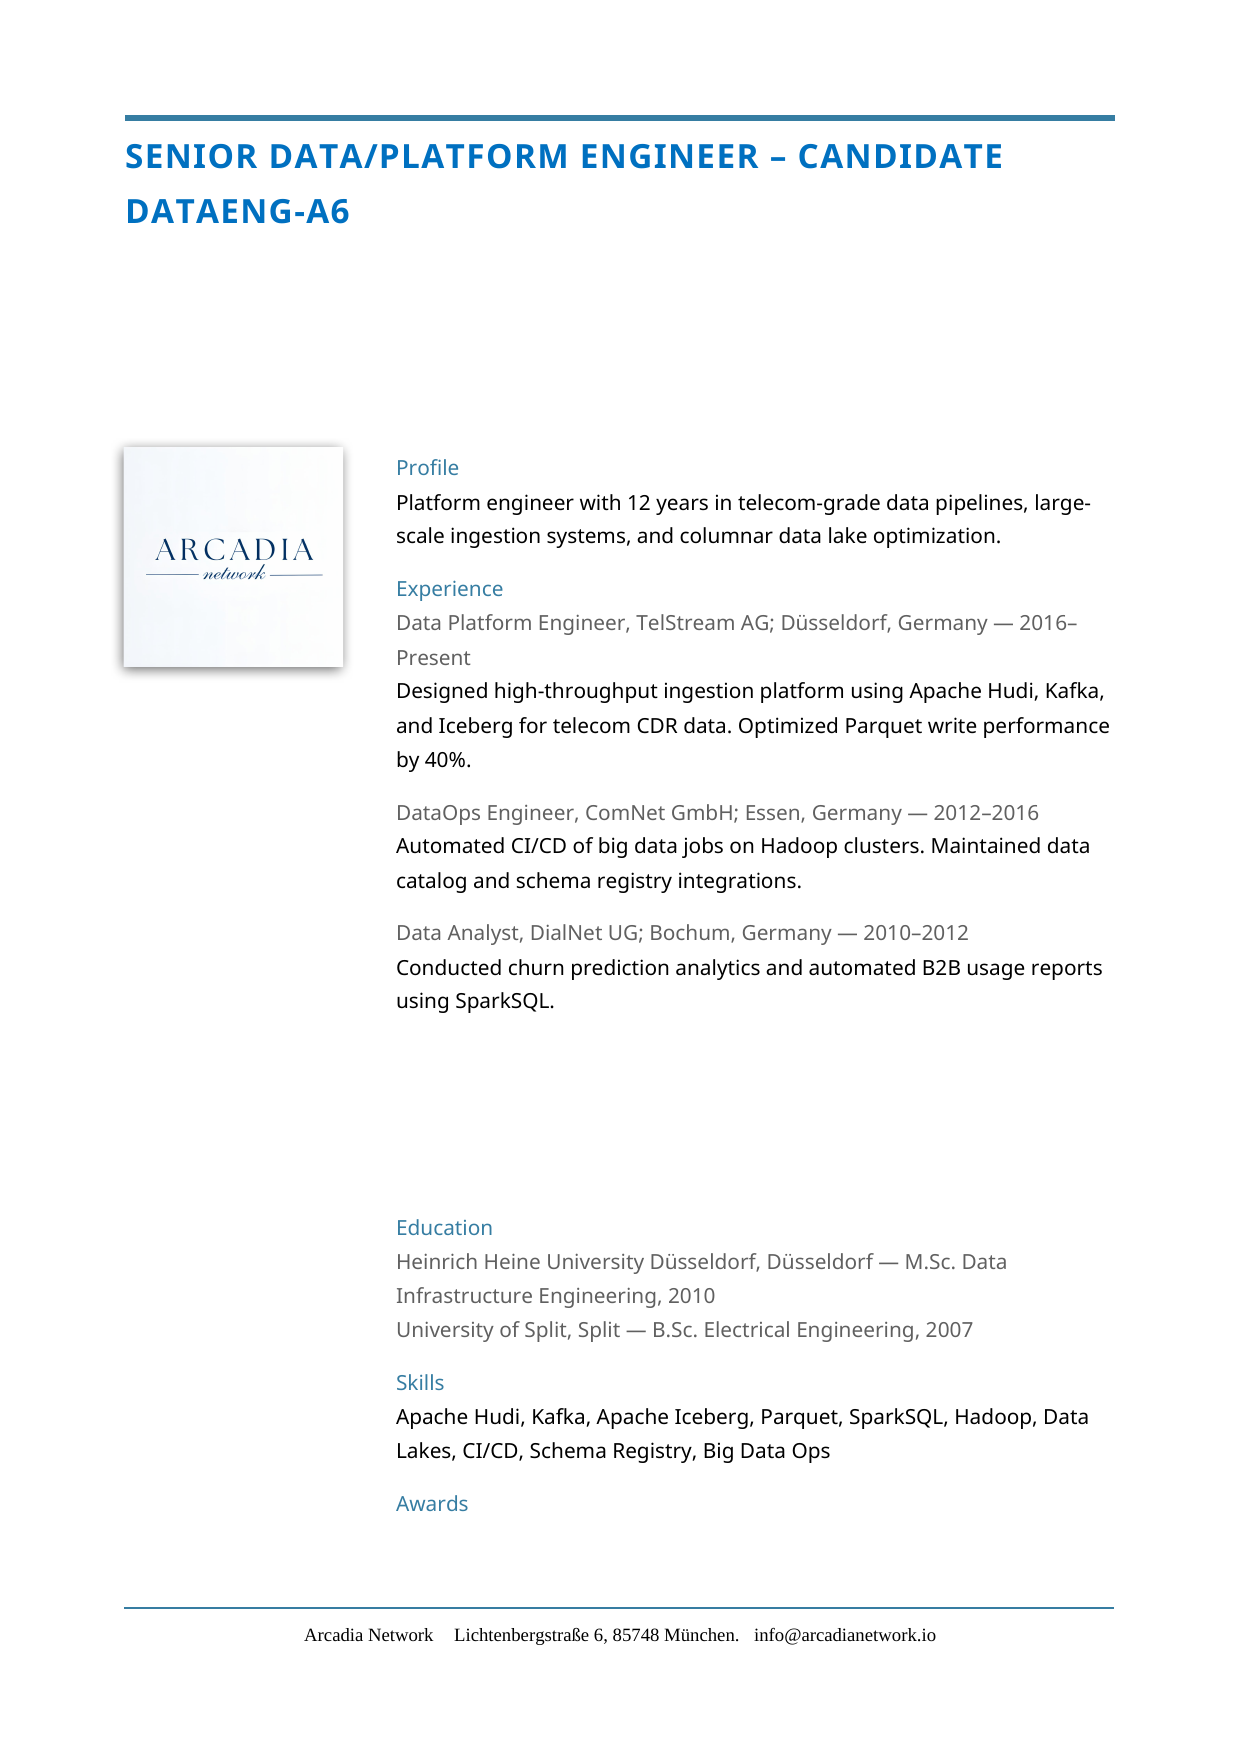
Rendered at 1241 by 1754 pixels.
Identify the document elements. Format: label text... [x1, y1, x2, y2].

subtitle Heinrich Heine University Düsseldorf, Düsseldorf — M.Sc. Data Infrastructure Engineering, 2010 University of Split, Split — B.Sc. Electrical Engineering, 2007 [396, 1247, 1115, 1344]
subtitle Skills [396, 1368, 1115, 1397]
text Automated CI/CD of big data jobs on Hadoop clusters. Maintained data catalog and schema registry integrations. [396, 832, 1115, 894]
subtitle Experience [396, 574, 1115, 603]
subtitle DataOps Engineer, ComNet GmbH; Essen, Germany — 2012–2016 [396, 798, 1115, 826]
text SENIOR DATA/PLATFORM ENGINEER – CANDIDATE DATAENG-A6 [125, 121, 1115, 233]
text Conducted churn prediction analytics and automated B2B usage reports using SparkSQL. [396, 953, 1115, 1015]
text Apache Hudi, Kafka, Apache Iceberg, Parquet, SparkSQL, Hadoop, Data Lakes, CI/CD, Schema Registry, Big Data Ops [396, 1402, 1115, 1465]
subtitle Data Analyst, DialNet UG; Bochum, Germany — 2010–2012 [396, 918, 1115, 947]
picture [123, 447, 344, 667]
subtitle Awards [396, 1489, 1115, 1518]
text Designed high-throughput ingestion platform using Apache Hudi, Kafka, and Iceberg for telecom CDR data. Optimized Parquet write performance by 40%. [396, 677, 1115, 773]
text Platform engineer with 12 years in telecom-grade data pipelines, large-scale ingestion systems, and columnar data lake optimization. [396, 488, 1115, 550]
subtitle Data Platform Engineer, TelStream AG; Düsseldorf, Germany — 2016–Present [396, 608, 1115, 671]
subtitle Profile [396, 453, 1115, 482]
subtitle Education [396, 1213, 1115, 1242]
